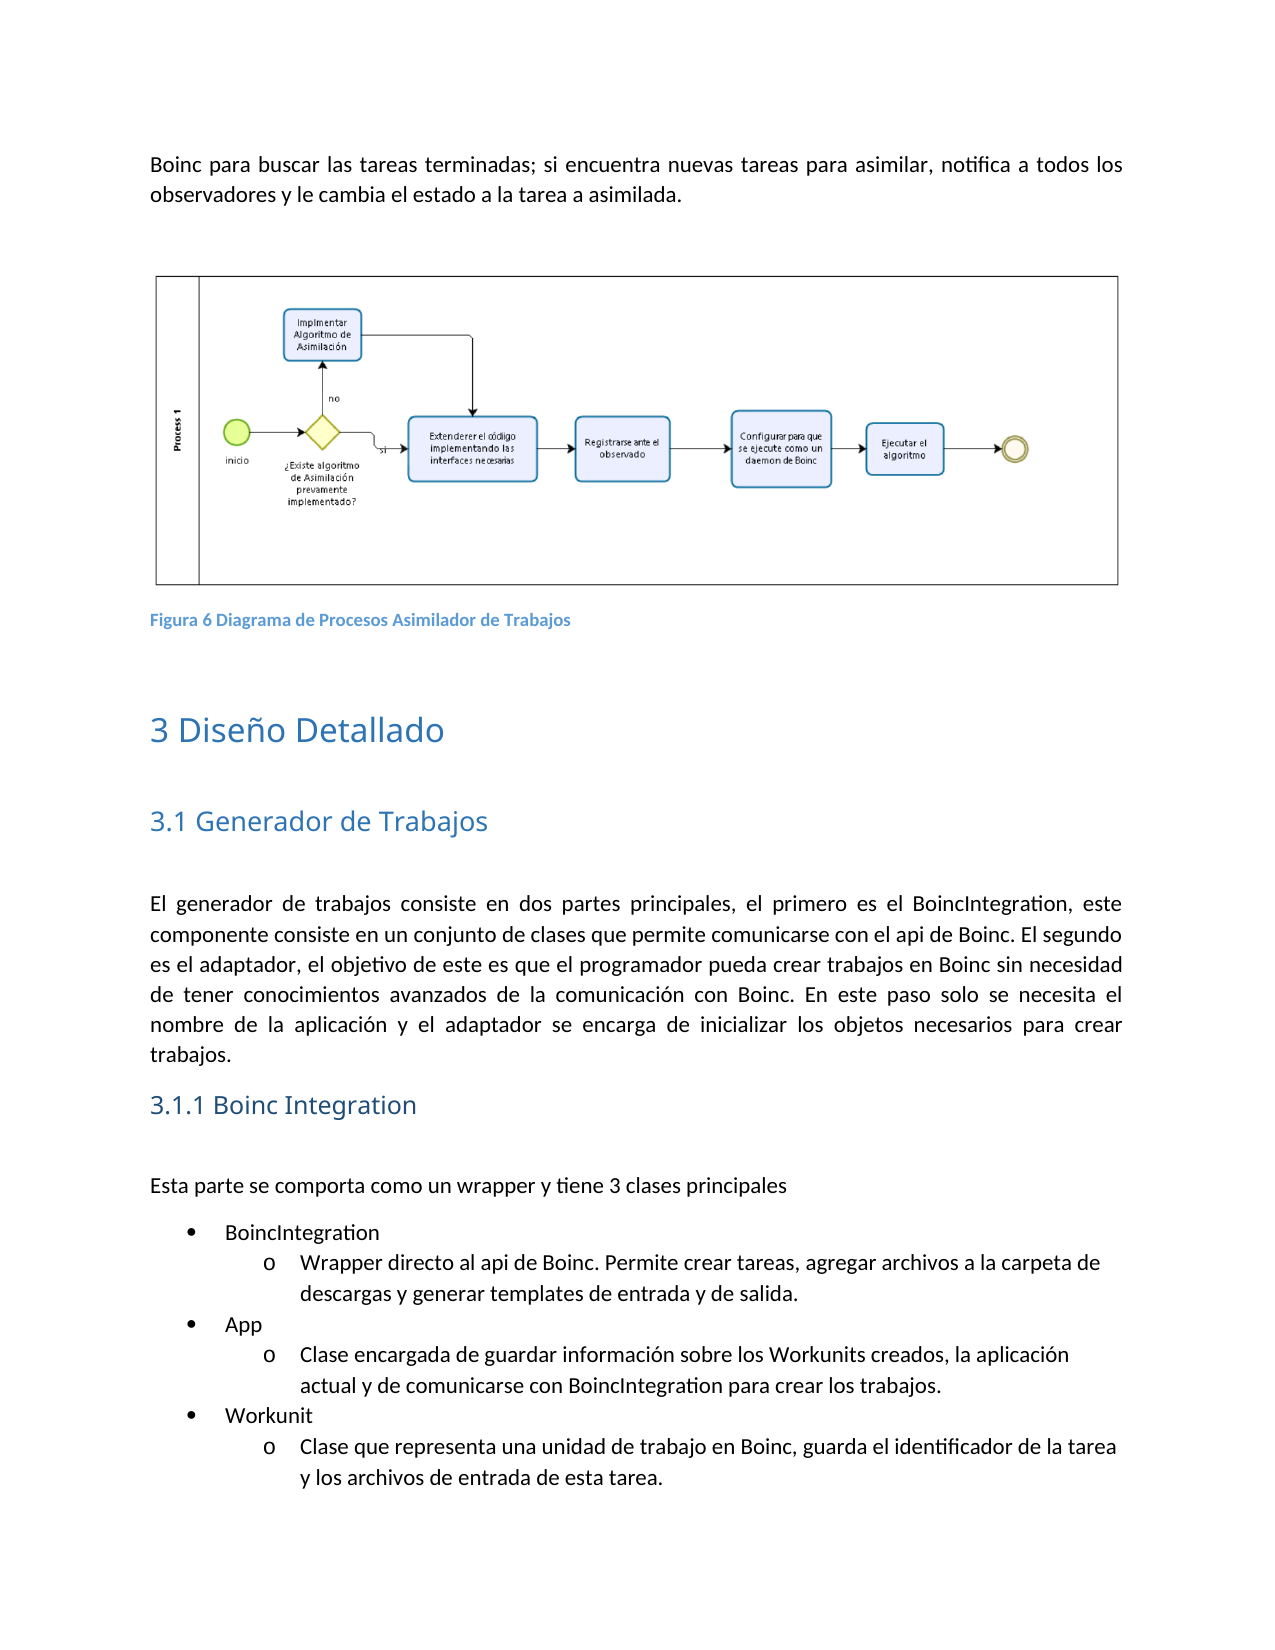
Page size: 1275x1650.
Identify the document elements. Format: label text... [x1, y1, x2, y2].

text El generador de trabajos consiste en dos partes principales, el primero es el BoincIntegration, este componente consiste en un conjunto de clases que permite comunicarse con el api de Boinc. El segundo es el adaptador, el objetivo de este es que el programador pueda crear trabajos en Boinc sin necesidad de tener conocimientos avanzados de la comunicación con Boinc. En este paso solo se necesita el nombre de la aplicación y el adaptador se encarga de inicializar los objetos necesarios para crear trabajos. [150, 889, 1125, 1069]
list Clase que representa una unidad de trabajo en Boinc, guarda el identificador de la tarea y los archivos de entrada de esta tarea. [262, 1432, 1125, 1491]
subtitle 3.1 Generador de Trabajos [150, 803, 1125, 840]
list Wrapper directo al api de Boinc. Permite crear tareas, agregar archivos a la carpeta de descargas y generar templates de entrada y de salida. [262, 1248, 1125, 1308]
list Workunit [187, 1402, 1125, 1429]
list BoincIntegration [187, 1218, 1125, 1246]
list App [187, 1310, 1125, 1338]
text Esta parte se comporta como un wrapper y tiene 3 clases principales [150, 1171, 1125, 1199]
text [150, 150, 1125, 208]
picture [150, 273, 1125, 592]
subtitle 3 Diseño Detallado [150, 707, 1125, 752]
text Figura 6 Diagrama de Procesos Asimilador de Trabajos [150, 608, 1125, 631]
subtitle 3.1.1 Boinc Integration [150, 1087, 1125, 1122]
list Clase encargada de guardar información sobre los Workunits creados, la aplicación actual y de comunicarse con BoincIntegration para crear los trabajos. [262, 1340, 1125, 1399]
